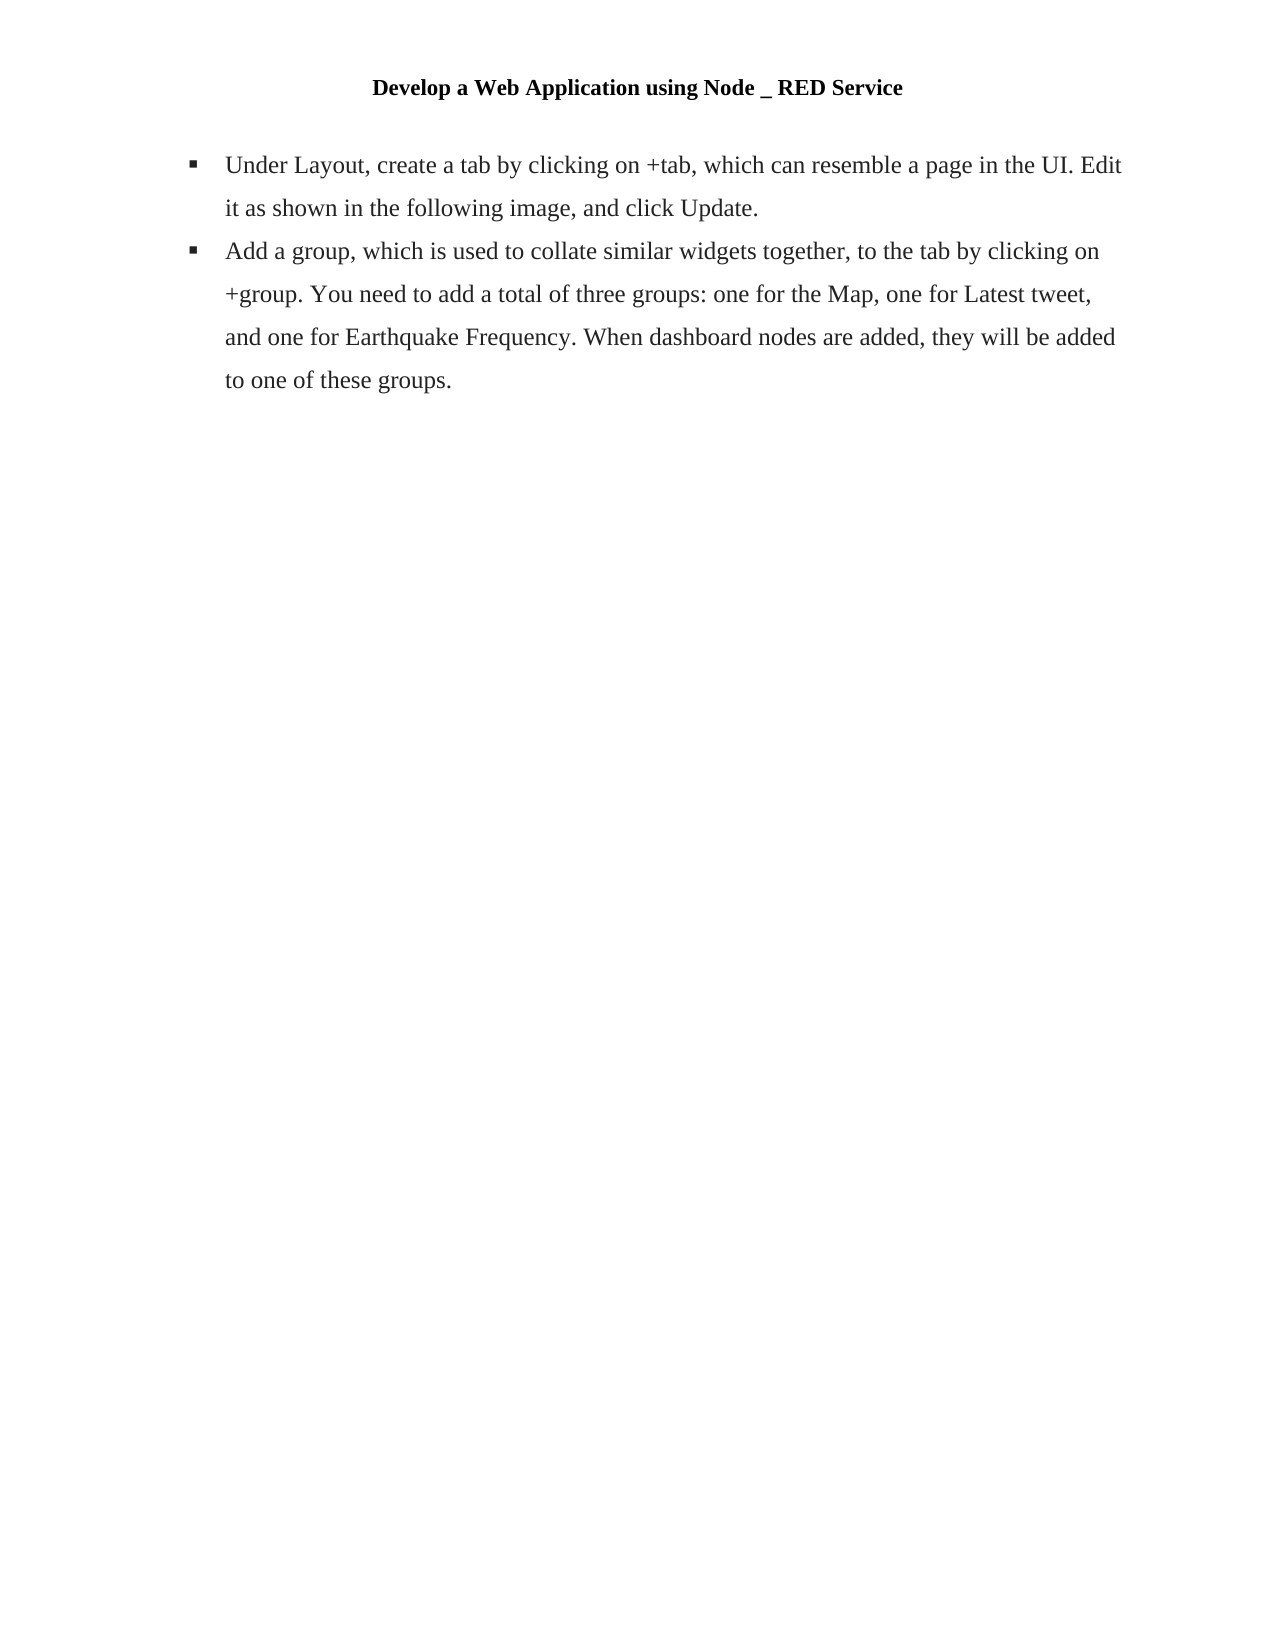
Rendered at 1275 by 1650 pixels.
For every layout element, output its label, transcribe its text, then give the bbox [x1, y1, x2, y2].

list Under Layout, create a tab by clicking on +tab, which can resemble a page in the UI. Edit it as shown in the following image, and click Update. [187, 150, 1125, 222]
list Add a group, which is used to collate similar widgets together, to the tab by clicking on +group. You need to add a total of three groups: one for the Map, one for Latest tweet, and one for Earthquake Frequency. When dashboard nodes are added, they will be added to one of these groups. [187, 236, 1125, 394]
